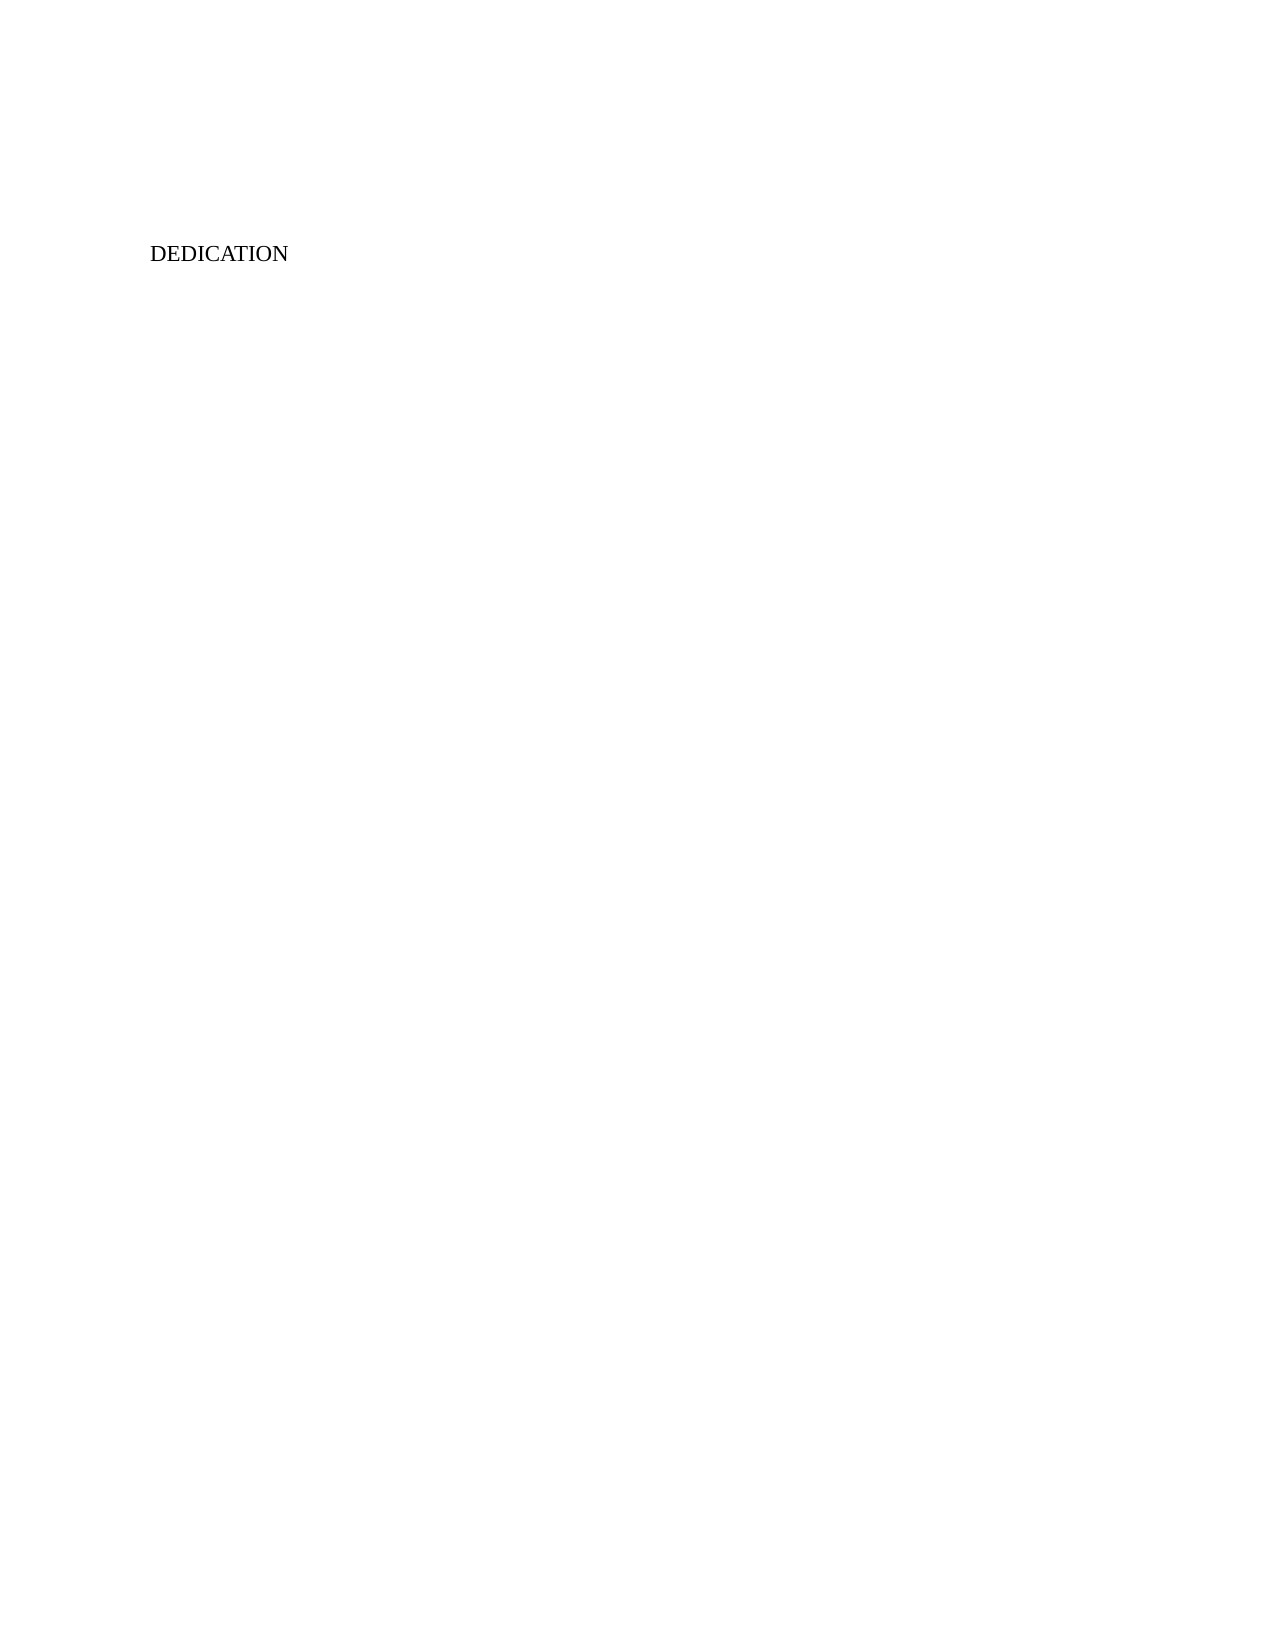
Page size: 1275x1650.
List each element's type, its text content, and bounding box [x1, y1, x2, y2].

text DEDICATION [150, 240, 1125, 267]
